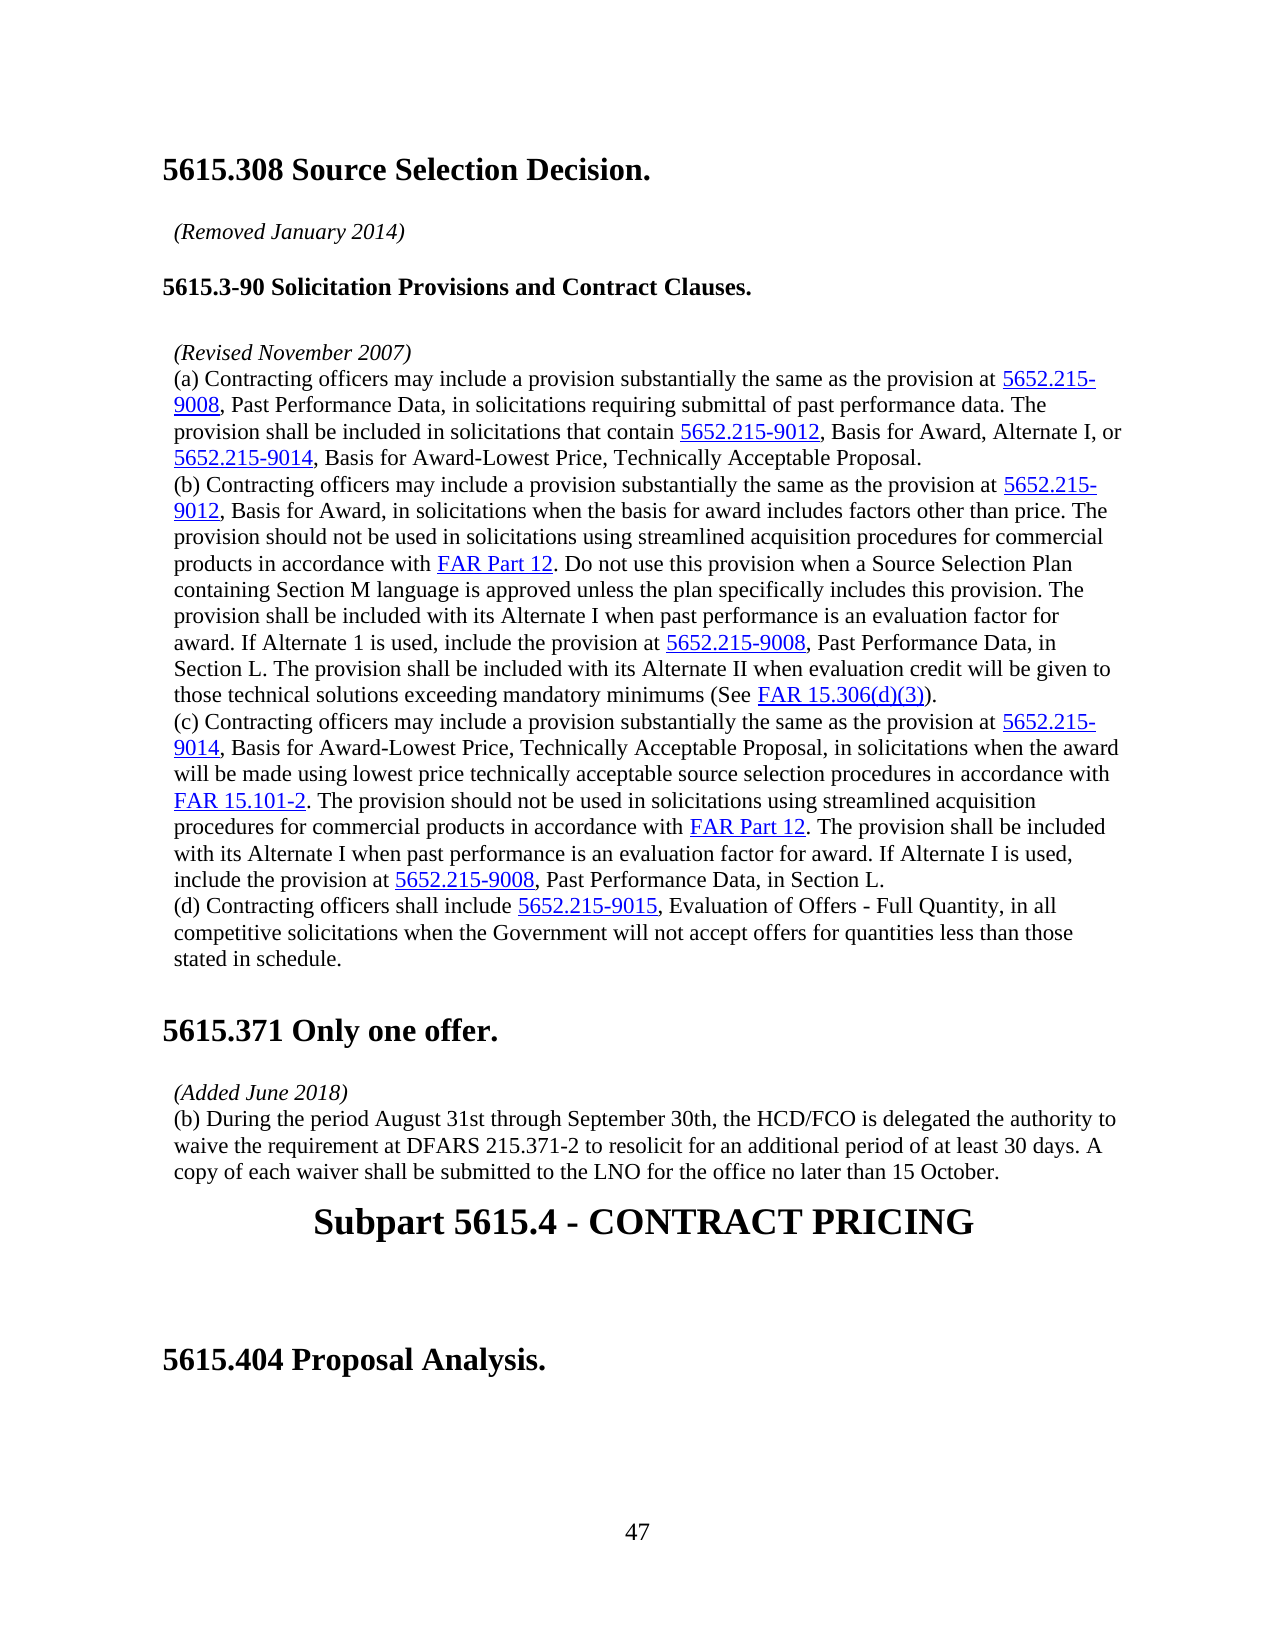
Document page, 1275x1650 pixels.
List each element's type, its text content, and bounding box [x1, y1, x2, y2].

subtitle 5615.3-90 Solicitation Provisions and Contract Clauses. [162, 272, 1125, 300]
text (b) Contracting officers may include a provision substantially the same as the provision at 5652.215-9012, Basis for Award, in solicitations when the basis for award includes factors other than price. The provision should not be used in solicitations using streamlined acquisition procedures for commercial products in accordance with FAR Part 12. Do not use this provision when a Source Selection Plan containing Section M language is approved unless the plan specifically includes this provision. The provision shall be included with its Alternate I when past performance is an evaluation factor for award. If Alternate 1 is used, include the provision at 5652.215-9008, Past Performance Data, in Section L. The provision shall be included with its Alternate II when evaluation credit will be given to those technical solutions exceeding mandatory minimums (See FAR 15.306(d)(3)). [163, 471, 1135, 708]
text (d) Contracting officers shall include 5652.215-9015, Evaluation of Offers - Full Quantity, in all competitive solicitations when the Government will not accept offers for quantities less than those stated in schedule. [163, 892, 1135, 982]
text (c) Contracting officers may include a provision substantially the same as the provision at 5652.215-9014, Basis for Award-Lowest Price, Technically Acceptable Proposal, in solicitations when the award will be made using lowest price technically acceptable source selection procedures in accordance with FAR 15.101-2. The provision should not be used in solicitations using streamlined acquisition procedures for commercial products in accordance with FAR Part 12. The provision shall be included with its Alternate I when past performance is an evaluation factor for award. If Alternate I is used, include the provision at 5652.215-9008, Past Performance Data, in Section L. [163, 708, 1135, 892]
text (Added June 2018) [163, 1069, 1135, 1106]
subtitle 5615.308 Source Selection Decision. [162, 150, 1125, 187]
text (Removed January 2014) [163, 208, 1135, 255]
text (Revised November 2007) [163, 328, 1135, 365]
subtitle Subpart 5615.4 - CONTRACT PRICING [162, 1199, 1125, 1242]
subtitle 5615.404 Proposal Analysis. [162, 1340, 1125, 1377]
text (a) Contracting officers may include a provision substantially the same as the provision at 5652.215-9008, Past Performance Data, in solicitations requiring submittal of past performance data. The provision shall be included in solicitations that contain 5652.215-9012, Basis for Award, Alternate I, or 5652.215-9014, Basis for Award-Lowest Price, Technically Acceptable Proposal. [163, 365, 1135, 471]
subtitle 5615.371 Only one offer. [162, 1011, 1125, 1048]
text (b) During the period August 31st through September 30th, the HCD/FCO is delegated the authority to waive the requirement at DFARS 215.371-2 to resolicit for an additional period of at least 30 days. A copy of each waiver shall be submitted to the LNO for the office no later than 15 October. [163, 1106, 1135, 1195]
